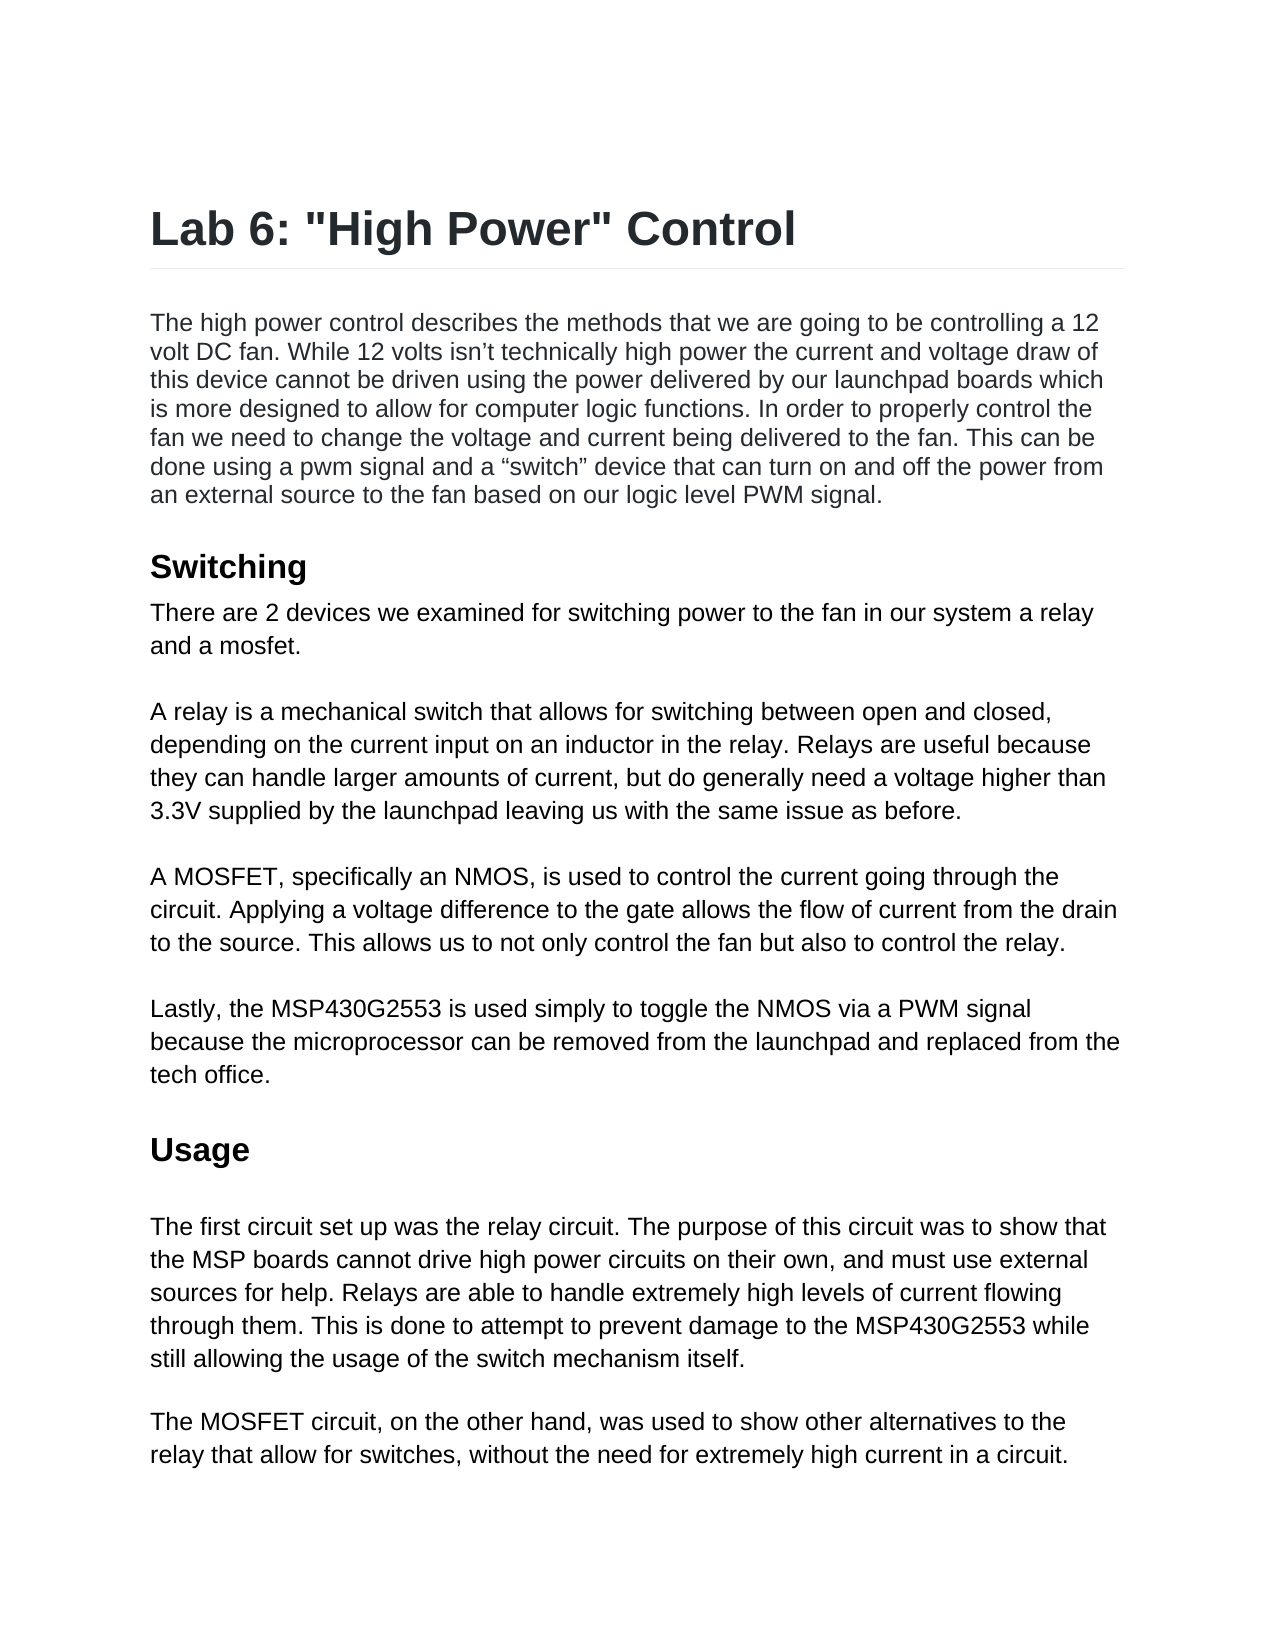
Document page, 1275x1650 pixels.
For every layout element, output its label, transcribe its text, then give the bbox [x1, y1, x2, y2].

text A MOSFET, specifically an NMOS, is used to control the current going through the circuit. Applying a voltage difference to the gate allows the flow of current from the drain to the source. This allows us to not only control the fan but also to control the relay. [150, 862, 1125, 957]
subtitle Usage [150, 1130, 1125, 1169]
subtitle Switching [150, 547, 1125, 585]
text Lastly, the MSP430G2553 is used simply to toggle the NMOS via a PWM signal because the microprocessor can be removed from the launchpad and replaced from the tech office. [150, 994, 1125, 1089]
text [150, 1407, 1125, 1469]
subtitle Lab 6: "High Power" Control [150, 200, 1125, 268]
text The first circuit set up was the relay circuit. The purpose of this circuit was to show that the MSP boards cannot drive high power circuits on their own, and must use external sources for help. Relays are able to handle extremely high levels of current flowing through them. This is done to attempt to prevent damage to the MSP430G2553 while still allowing the usage of the switch mechanism itself. [150, 1212, 1125, 1372]
text The high power control describes the methods that we are going to be controlling a 12 volt DC fan. While 12 volts isn’t technically high power the current and voltage draw of this device cannot be driven using the power delivered by our launchpad boards which is more designed to allow for computer logic functions. In order to properly control the fan we need to change the voltage and current being delivered to the fan. This can be done using a pwm signal and a “switch” device that can turn on and off the power from an external source to the fan based on our logic level PWM signal. [150, 308, 1125, 509]
text There are 2 devices we examined for switching power to the fan in our system a relay and a mosfet. [150, 598, 1125, 659]
text A relay is a mechanical switch that allows for switching between open and closed, depending on the current input on an inductor in the relay. Relays are useful because they can handle larger amounts of current, but do generally need a voltage higher than 3.3V supplied by the launchpad leaving us with the same issue as before. [150, 697, 1125, 824]
